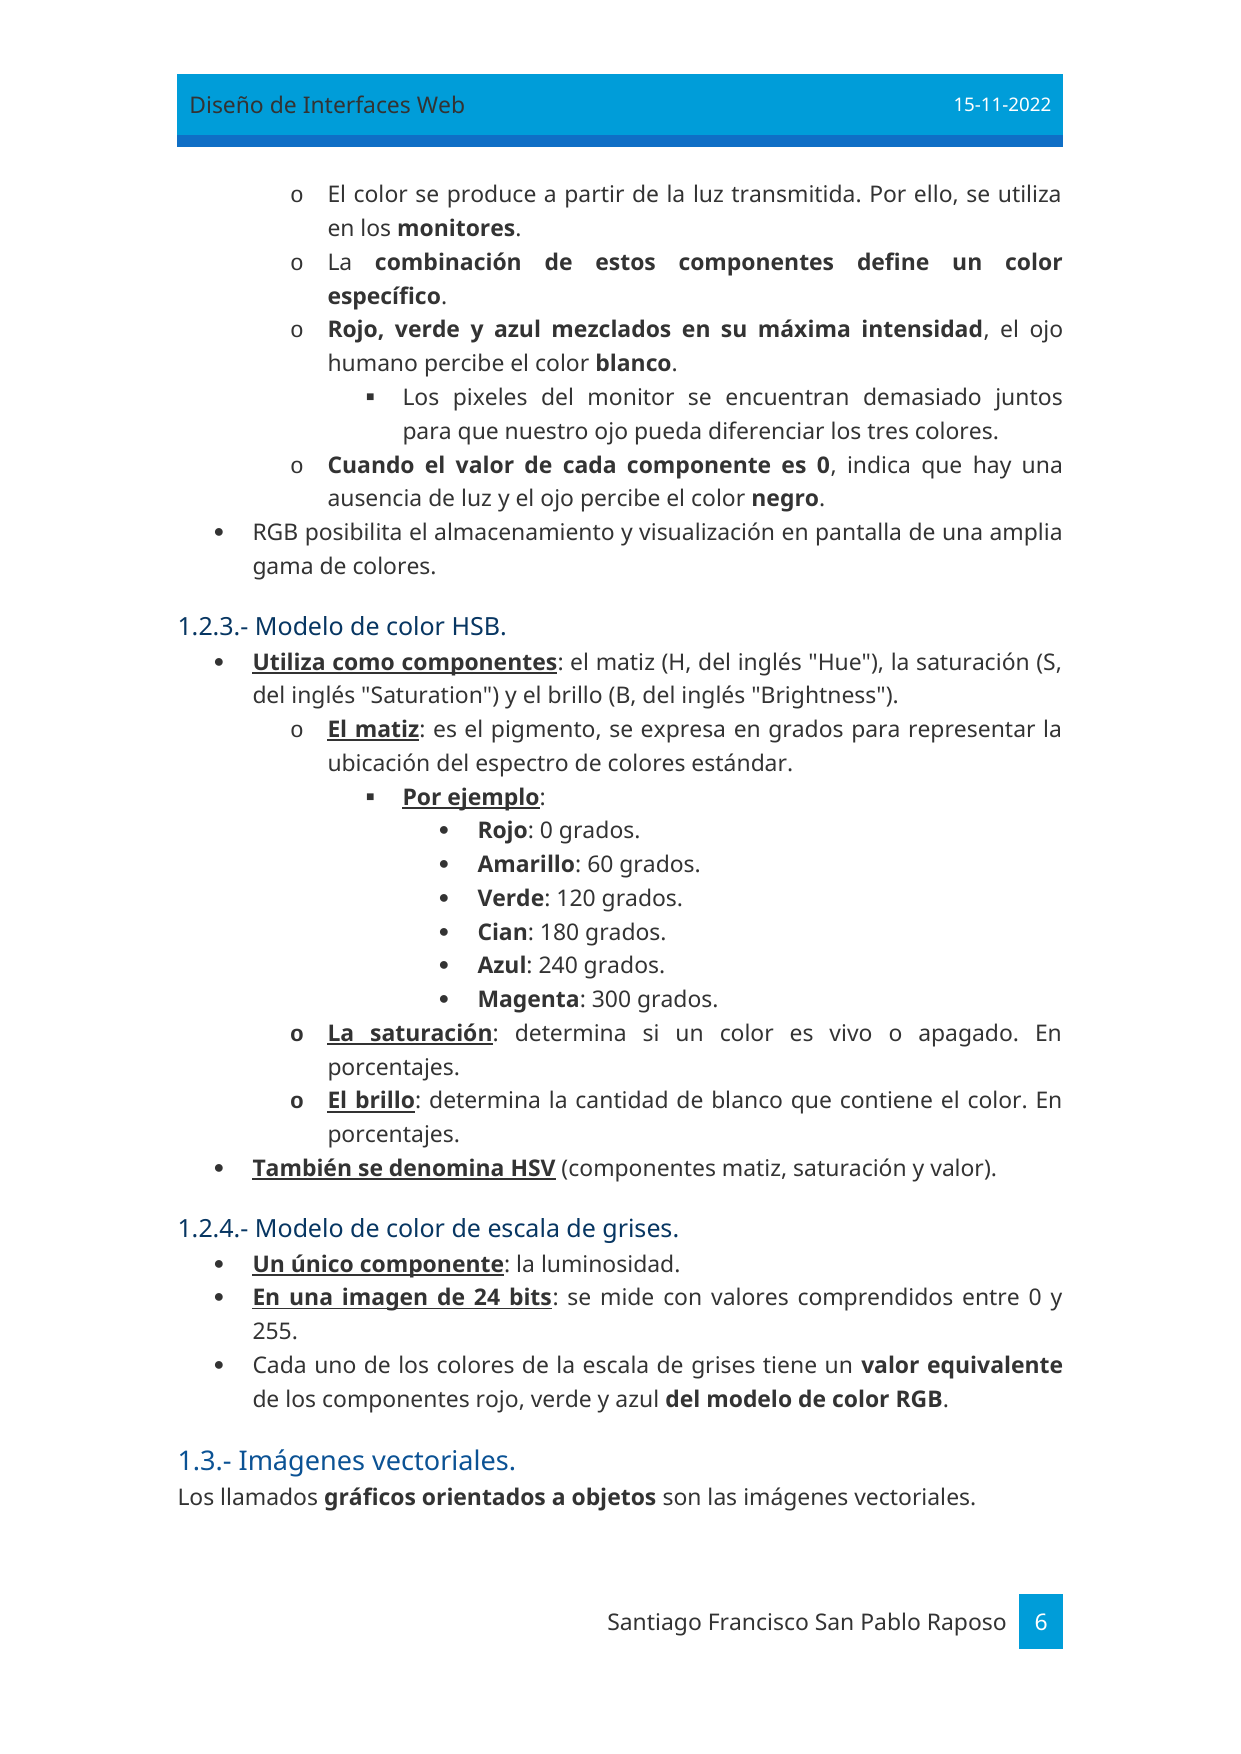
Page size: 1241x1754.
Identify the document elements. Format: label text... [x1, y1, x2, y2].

list Magenta: 300 grados. [440, 983, 1063, 1014]
list La combinación de estos componentes define un color específico. [290, 246, 1063, 311]
list Los pixeles del monitor se encuentran demasiado juntos para que nuestro ojo pueda diferenciar los tres colores. [365, 381, 1063, 446]
subtitle 1.3.- Imágenes vectoriales. [177, 1441, 1063, 1478]
subtitle 1.2.3.- Modelo de color HSB. [177, 609, 1063, 643]
subtitle 1.2.4.- Modelo de color de escala de grises. [177, 1211, 1063, 1245]
list RGB posibilita el almacenamiento y visualización en pantalla de una amplia gama de colores. [215, 516, 1063, 581]
list La saturación: determina si un color es vivo o apagado. En porcentajes. [290, 1017, 1063, 1082]
list Amarillo: 60 grados. [440, 848, 1063, 879]
list Cuando el valor de cada componente es 0, indica que hay una ausencia de luz y el ojo percibe el color negro. [290, 448, 1063, 514]
list Utiliza como componentes: el matiz (H, del inglés "Hue"), la saturación (S, del inglés "Saturation") y el brillo (B, del inglés "Brightness"). [215, 645, 1063, 710]
text Los llamados gráficos orientados a objetos son las imágenes vectoriales. [177, 1481, 1063, 1512]
list Cian: 180 grados. [440, 916, 1063, 947]
list Por ejemplo: [365, 781, 1063, 812]
list También se denomina HSV (componentes matiz, saturación y valor). [215, 1152, 1063, 1183]
list En una imagen de 24 bits: se mide con valores comprendidos entre 0 y 255. [215, 1281, 1063, 1346]
list Un único componente: la luminosidad. [215, 1247, 1063, 1279]
list El matiz: es el pigmento, se expresa en grados para representar la ubicación del espectro de colores estándar. [290, 713, 1063, 778]
list El brillo: determina la cantidad de blanco que contiene el color. En porcentajes. [290, 1084, 1063, 1149]
list Azul: 240 grados. [440, 949, 1063, 981]
list Cada uno de los colores de la escala de grises tiene un valor equivalente de los componentes rojo, verde y azul del modelo de color RGB. [215, 1349, 1063, 1414]
list Verde: 120 grados. [440, 882, 1063, 913]
list Rojo, verde y azul mezclados en su máxima intensidad, el ojo humano percibe el color blanco. [290, 313, 1063, 378]
list El color se produce a partir de la luz transmitida. Por ello, se utiliza en los monitores. [290, 178, 1063, 243]
list Rojo: 0 grados. [440, 814, 1063, 846]
